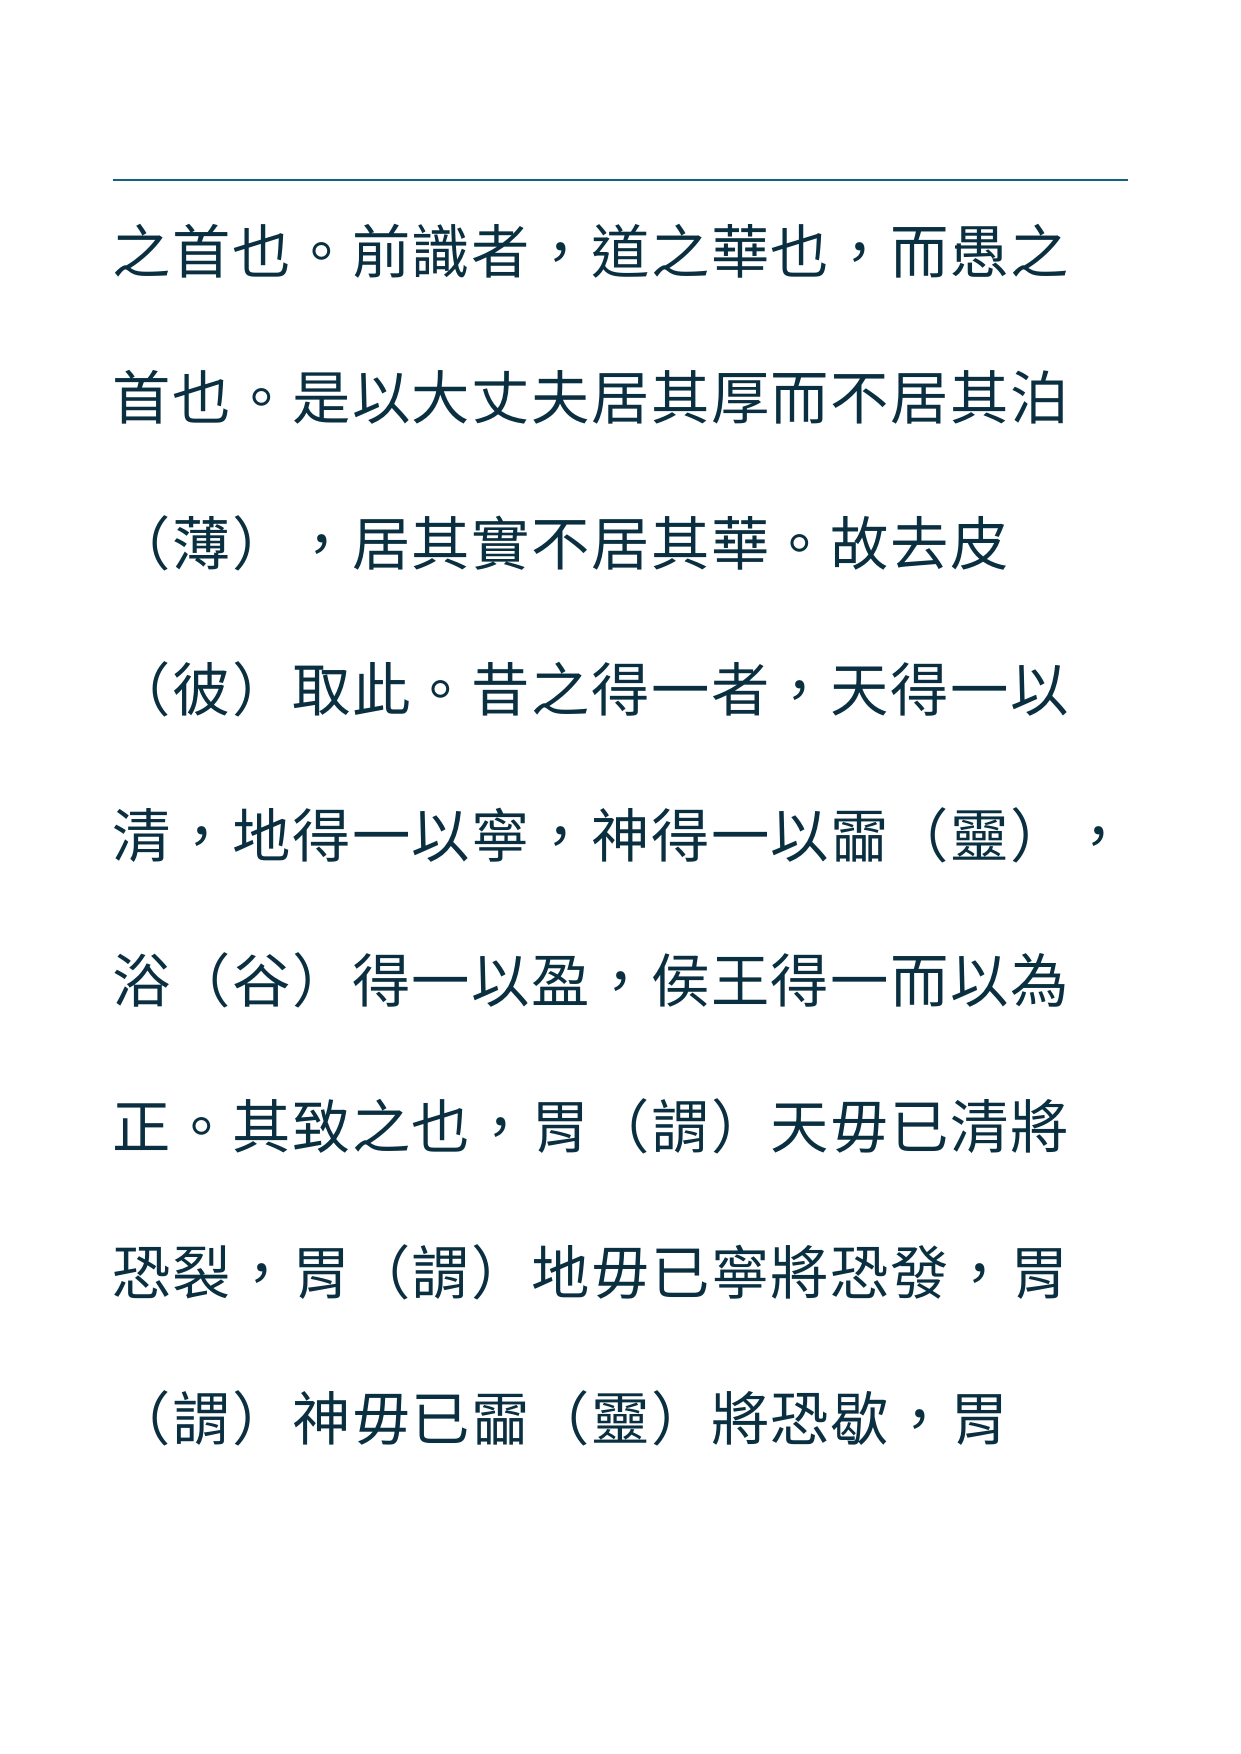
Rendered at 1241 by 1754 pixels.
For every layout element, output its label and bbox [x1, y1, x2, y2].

subtitle [112, 180, 1128, 1478]
